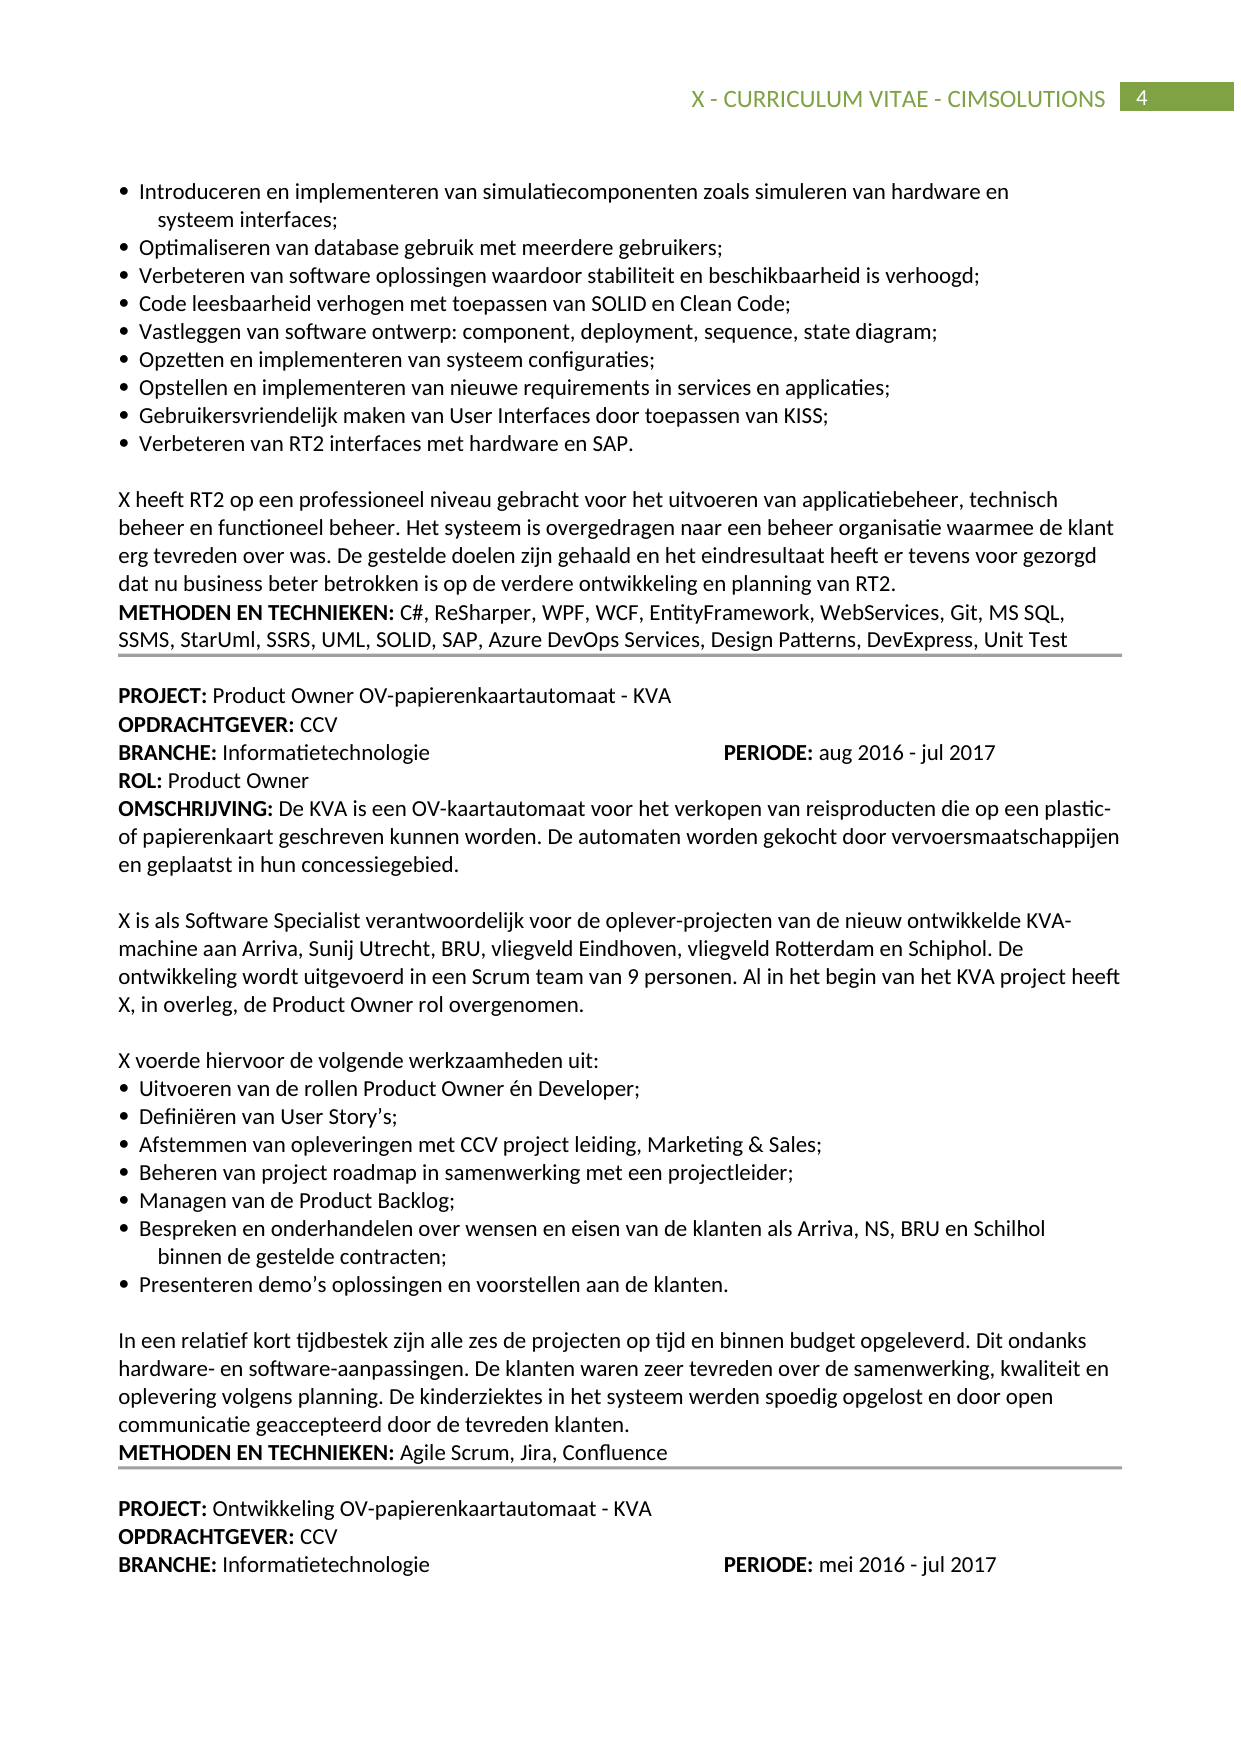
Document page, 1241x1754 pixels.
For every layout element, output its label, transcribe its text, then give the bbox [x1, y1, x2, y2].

text OPDRACHTGEVER: CCV [118, 710, 1122, 738]
text In een relatief kort tijdbestek zijn alle zes de projecten op tijd en binnen budget opgeleverd. Dit ondanks hardware- en software-aanpassingen. De klanten waren zeer tevreden over de samenwerking, kwaliteit en oplevering volgens planning. De kinderziektes in het systeem werden spoedig opgelost en door open communicatie geaccepteerd door de tevreden klanten. [118, 1326, 1122, 1438]
text PROJECT: Ontwikkeling OV-papierenkaartautomaat - KVA [118, 1494, 1122, 1522]
list Presenteren demo’s oplossingen en voorstellen aan de klanten. [120, 1270, 1083, 1298]
text PROJECT: Product Owner OV-papierenkaartautomaat - KVA [118, 682, 1122, 710]
text ROL: Product Owner [118, 766, 1122, 794]
list Uitvoeren van de rollen Product Owner én Developer; [120, 1074, 1083, 1102]
text heeft RT2 op een professioneel niveau gebracht voor het uitvoeren van applicatiebeheer, technisch beheer en functioneel beheer. Het systeem is overgedragen naar een beheer organisatie waarmee de klant erg tevreden over was. De gestelde doelen zijn gehaald en het eindresultaat heeft er tevens voor gezorgd dat nu business beter betrokken is op de verdere ontwikkeling en planning van RT2. [118, 486, 1122, 598]
list Vastleggen van software ontwerp: component, deployment, sequence, state diagram; [120, 317, 1083, 345]
list Afstemmen van opleveringen met CCV project leiding, Marketing & Sales; [120, 1130, 1083, 1158]
list Introduceren en implementeren van simulatiecomponenten zoals simuleren van hardware en systeem interfaces; [120, 177, 1083, 233]
text OPDRACHTGEVER: CCV [118, 1522, 1122, 1550]
list Verbeteren van software oplossingen waardoor stabiliteit en beschikbaarheid is verhoogd; [120, 261, 1083, 289]
text voerde hiervoor de volgende werkzaamheden uit: [118, 1046, 1122, 1074]
text is als Software Specialist verantwoordelijk voor de oplever-projecten van de nieuw ontwikkelde KVA-machine aan Arriva, Sunij Utrecht, BRU, vliegveld Eindhoven, vliegveld Rotterdam en Schiphol. De ontwikkeling wordt uitgevoerd in een Scrum team van 9 personen. Al in het begin van het KVA project heeft , in overleg, de Product Owner rol overgenomen. [118, 906, 1122, 1018]
list Definiëren van User Story’s; [120, 1102, 1083, 1130]
text OMSCHRIJVING: De KVA is een OV-kaartautomaat voor het verkopen van reisproducten die op een plastic- of papierenkaart geschreven kunnen worden. De automaten worden gekocht door vervoersmaatschappijen en geplaatst in hun concessiegebied. [118, 794, 1122, 878]
list Managen van de Product Backlog; [120, 1186, 1083, 1214]
list Code leesbaarheid verhogen met toepassen van SOLID en Clean Code; [120, 289, 1083, 317]
text METHODEN EN TECHNIEKEN: Agile Scrum, Jira, Confluence [118, 1438, 1122, 1466]
list Opzetten en implementeren van systeem configuraties; [120, 345, 1083, 373]
list Verbeteren van RT2 interfaces met hardware en SAP. [120, 429, 1083, 457]
list Optimaliseren van database gebruik met meerdere gebruikers; [120, 233, 1083, 261]
list Beheren van project roadmap in samenwerking met een projectleider; [120, 1158, 1083, 1186]
text METHODEN EN TECHNIEKEN: C#, ReSharper, WPF, WCF, EntityFramework, WebServices, Git, MS SQL, SSMS, StarUml, SSRS, UML, SOLID, SAP, Azure DevOps Services, Design Patterns, DevExpress, Unit Test [118, 598, 1122, 653]
text BRANCHE: Informatietechnologie PERIODE: aug 2016 - jul 2017 [118, 738, 1122, 766]
text BRANCHE: Informatietechnologie PERIODE: mei 2016 - jul 2017 [118, 1550, 1122, 1578]
list Bespreken en onderhandelen over wensen en eisen van de klanten als Arriva, NS, BRU en Schilhol binnen de gestelde contracten; [120, 1214, 1083, 1270]
list Gebruikersvriendelijk maken van User Interfaces door toepassen van KISS; [120, 401, 1083, 429]
list Opstellen en implementeren van nieuwe requirements in services en applicaties; [120, 373, 1083, 401]
